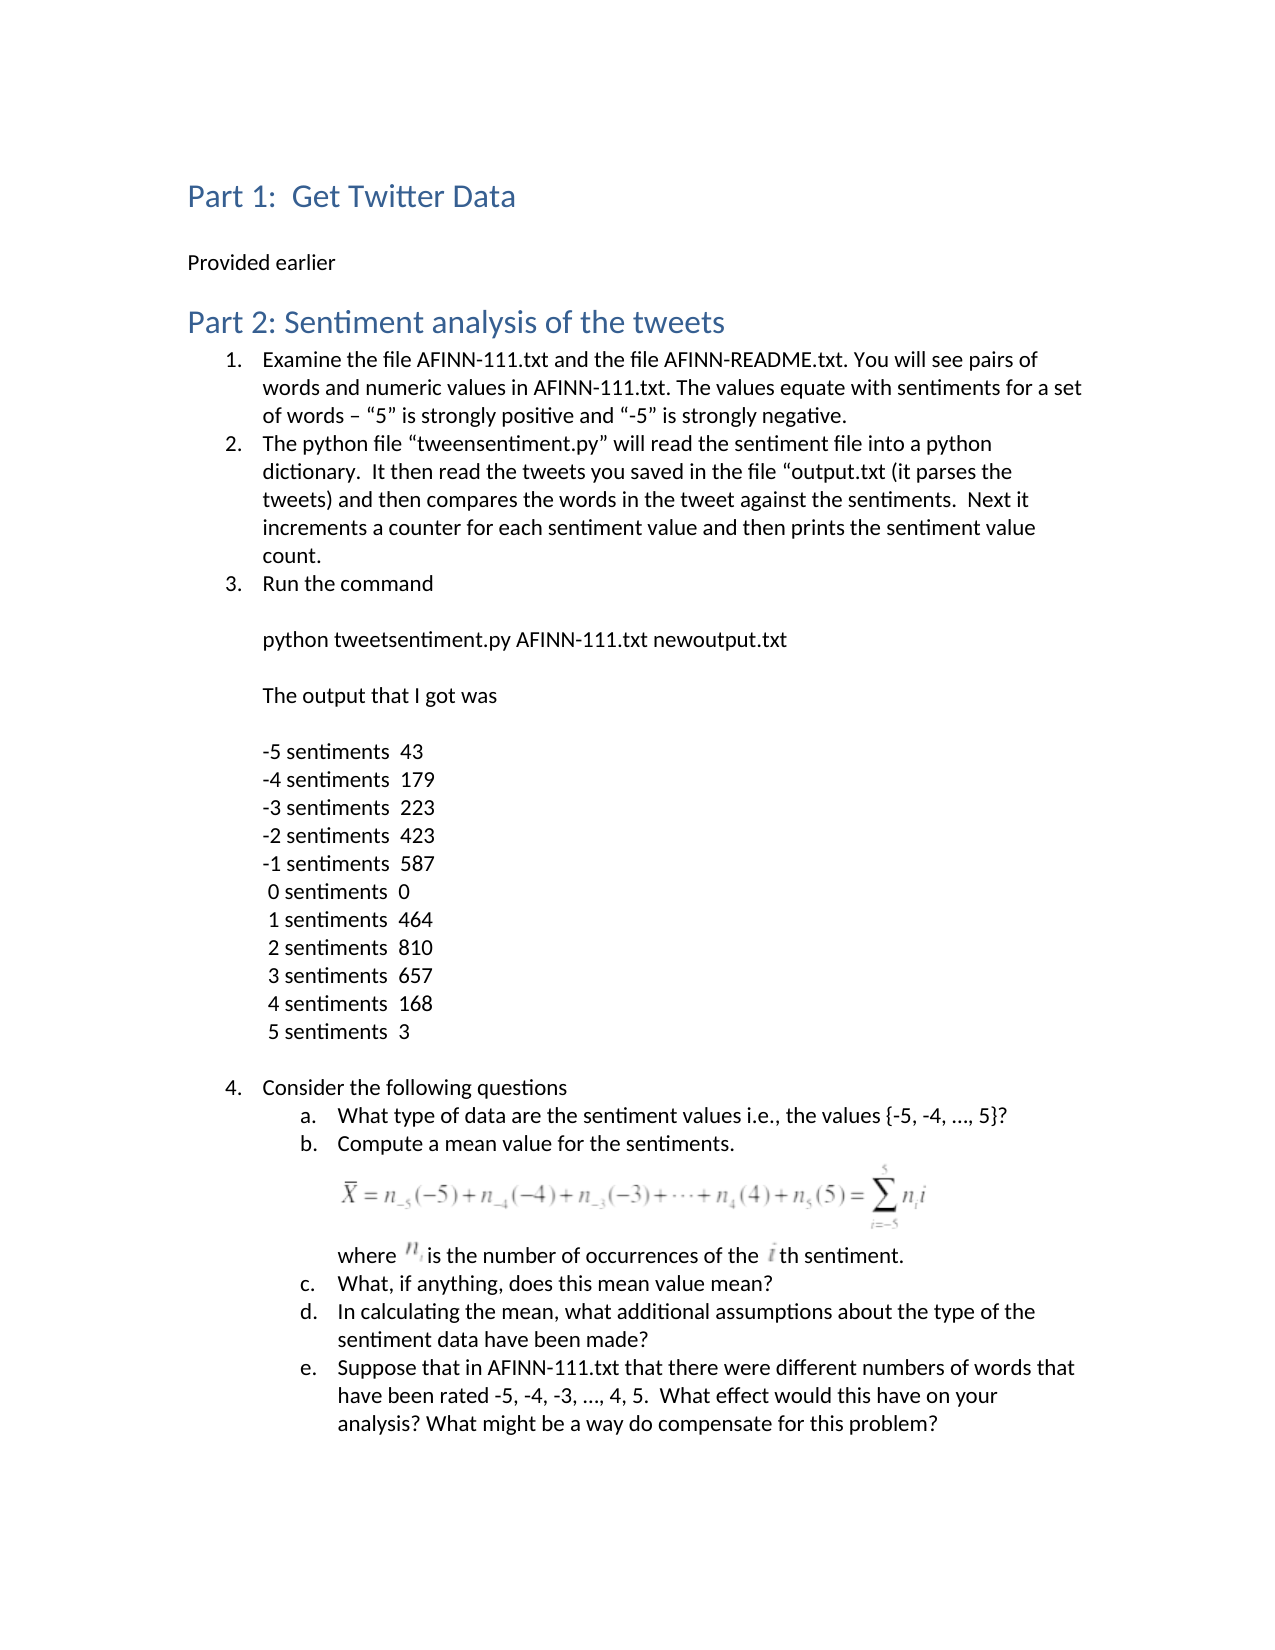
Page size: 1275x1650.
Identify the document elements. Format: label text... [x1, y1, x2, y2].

list Examine the file AFINN-111.txt and the file AFINN-README.txt. You will see pairs of words and numeric values in AFINN-111.txt. The values equate with sentiments for a set of words – “5” is strongly positive and “-5” is strongly negative. [225, 345, 1087, 429]
text -4 sentiments 179 [262, 765, 1087, 793]
list Consider the following questions [225, 1073, 1087, 1101]
text -2 sentiments 423 [262, 821, 1087, 849]
text 3 sentiments 657 [262, 961, 1087, 989]
text -3 sentiments 223 [262, 793, 1087, 821]
text where is the number of occurrences of the th sentiment. [262, 1230, 1087, 1269]
text -1 sentiments 587 [262, 849, 1087, 877]
text -5 sentiments 43 [262, 737, 1087, 765]
list Run the command [225, 569, 1087, 597]
text Provided earlier [187, 248, 1087, 276]
text 2 sentiments 810 [262, 933, 1087, 961]
list What, if anything, does this mean value mean? [300, 1269, 1087, 1297]
list The python file “tweensentiment.py” will read the sentiment file into a python dictionary. It then read the tweets you saved in the file “output.txt (it parses the tweets) and then compares the words in the tweet against the sentiments. Next it increments a counter for each sentiment value and then prints the sentiment value count. [225, 429, 1087, 569]
list What type of data are the sentiment values i.e., the values {-5, -4, …, 5}? [300, 1101, 1087, 1129]
text 4 sentiments 168 [262, 989, 1087, 1017]
subtitle Part 2: Sentiment analysis of the tweets [187, 301, 1087, 341]
list Suppose that in AFINN-111.txt that there were different numbers of words that have been rated -5, -4, -3, …, 4, 5. What effect would this have on your analysis? What might be a way do compensate for this problem? [300, 1353, 1087, 1437]
text 0 sentiments 0 [262, 877, 1087, 905]
text The output that I got was [262, 681, 1087, 709]
text 1 sentiments 464 [262, 905, 1087, 933]
list In calculating the mean, what additional assumptions about the type of the sentiment data have been made? [300, 1297, 1087, 1353]
subtitle Part 1: Get Twitter Data [187, 175, 1087, 216]
list Compute a mean value for the sentiments. [300, 1129, 1087, 1157]
list python tweetsentiment.py AFINN-111.txt newoutput.txt [262, 625, 1087, 653]
text 5 sentiments 3 [262, 1017, 1087, 1045]
